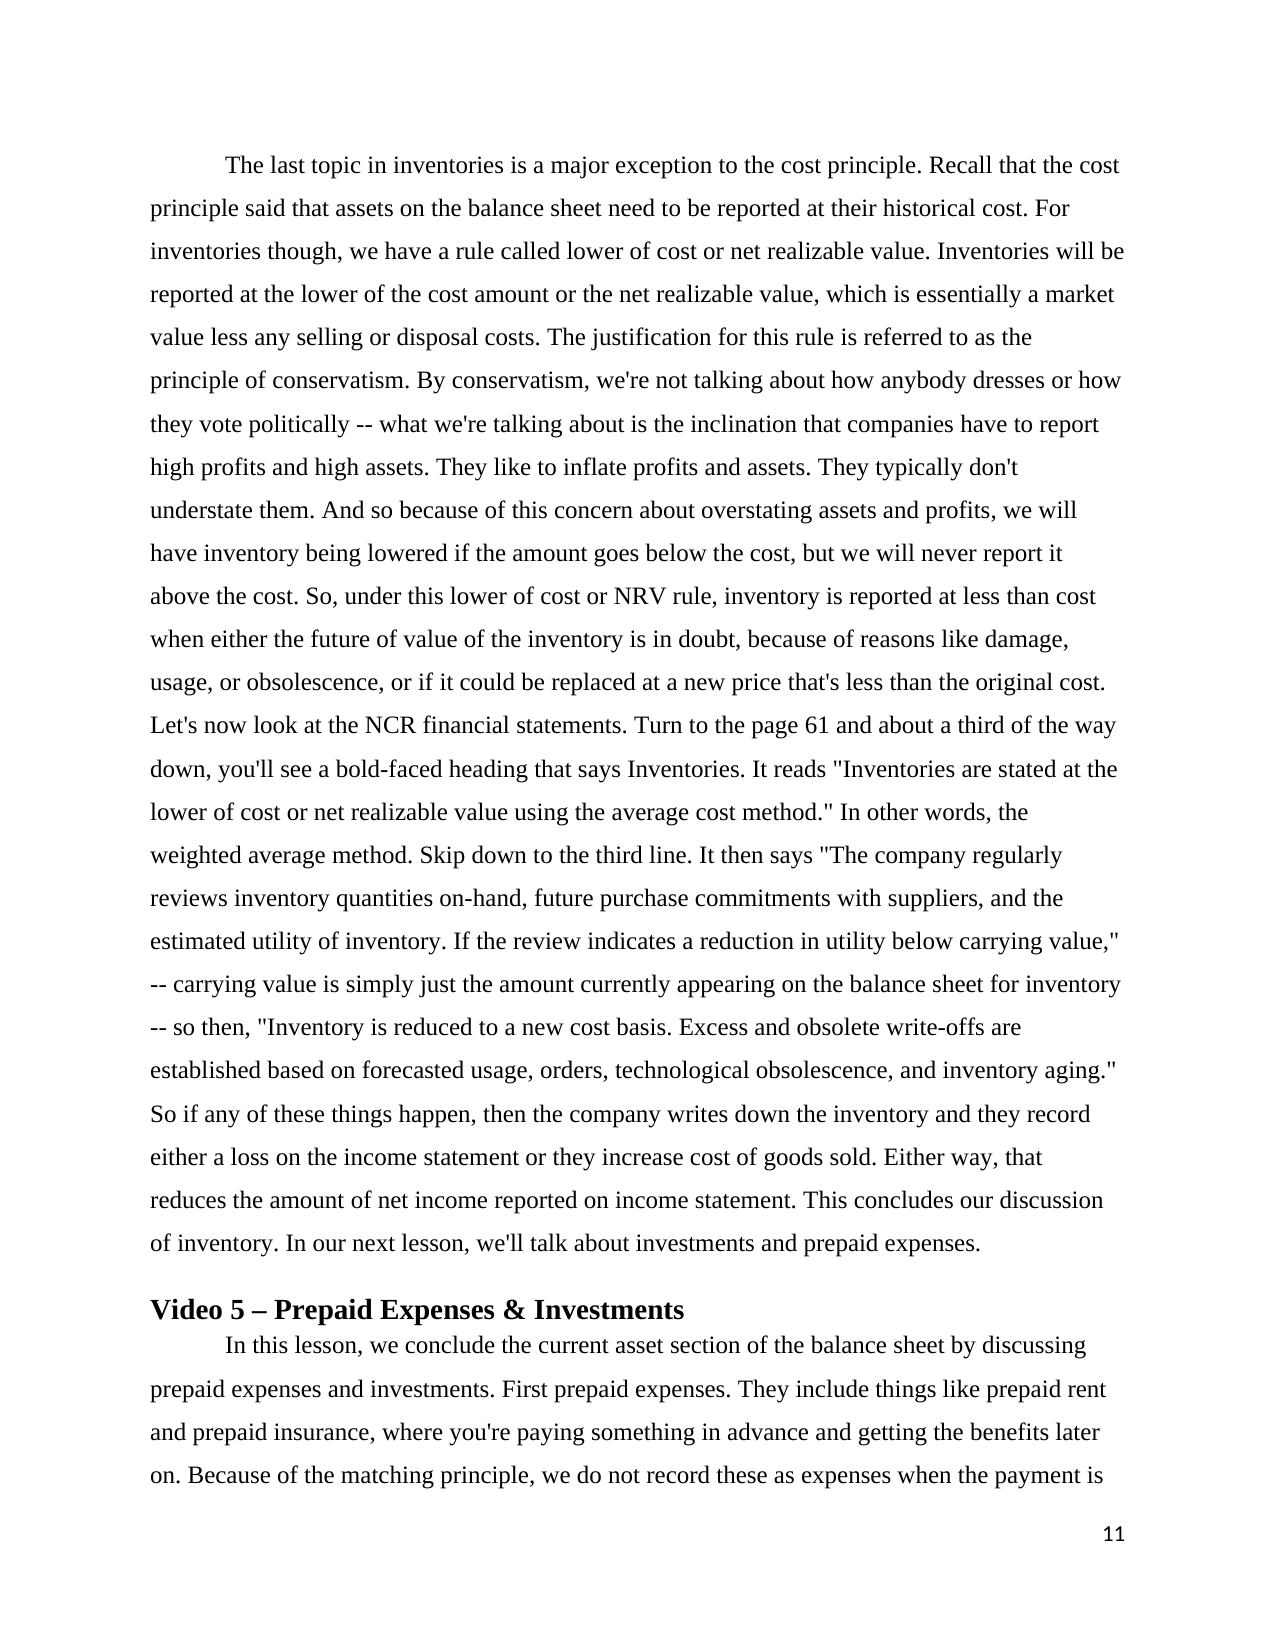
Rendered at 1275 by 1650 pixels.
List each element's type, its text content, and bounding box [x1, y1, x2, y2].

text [150, 1331, 1125, 1489]
text The last topic in inventories is a major exception to the cost principle. Recall that the cost principle said that assets on the balance sheet need to be reported at their historical cost. For inventories though, we have a rule called lower of cost or net realizable value. Inventories will be reported at the lower of the cost amount or the net realizable value, which is essentially a market value less any selling or disposal costs. The justification for this rule is referred to as the principle of conservatism. By conservatism, we're not talking about how anybody dresses or how they vote politically -- what we're talking about is the inclination that companies have to report high profits and high assets. They like to inflate profits and assets. They typically don't understate them. And so because of this concern about overstating assets and profits, we will have inventory being lowered if the amount goes below the cost, but we will never report it above the cost. So, under this lower of cost or NRV rule, inventory is reported at less than cost when either the future of value of the inventory is in doubt, because of reasons like damage, usage, or obsolescence, or if it could be replaced at a new price that's less than the original cost. Let's now look at the NCR financial statements. Turn to the page 61 and about a third of the way down, you'll see a bold-faced heading that says Inventories. It reads "Inventories are stated at the lower of cost or net realizable value using the average cost method." In other words, the weighted average method. Skip down to the third line. It then says "The company regularly reviews inventory quantities on-hand, future purchase commitments with suppliers, and the estimated utility of inventory. If the review indicates a reduction in utility below carrying value," -- carrying value is simply just the amount currently appearing on the balance sheet for inventory -- so then, "Inventory is reduced to a new cost basis. Excess and obsolete write-offs are established based on forecasted usage, orders, technological obsolescence, and inventory aging." So if any of these things happen, then the company writes down the inventory and they record either a loss on the income statement or they increase cost of goods sold. Either way, that reduces the amount of net income reported on income statement. This concludes our discussion of inventory. In our next lesson, we'll talk about investments and prepaid expenses. [150, 150, 1125, 1257]
subtitle Video 5 – Prepaid Expenses & Investments [150, 1292, 1125, 1326]
